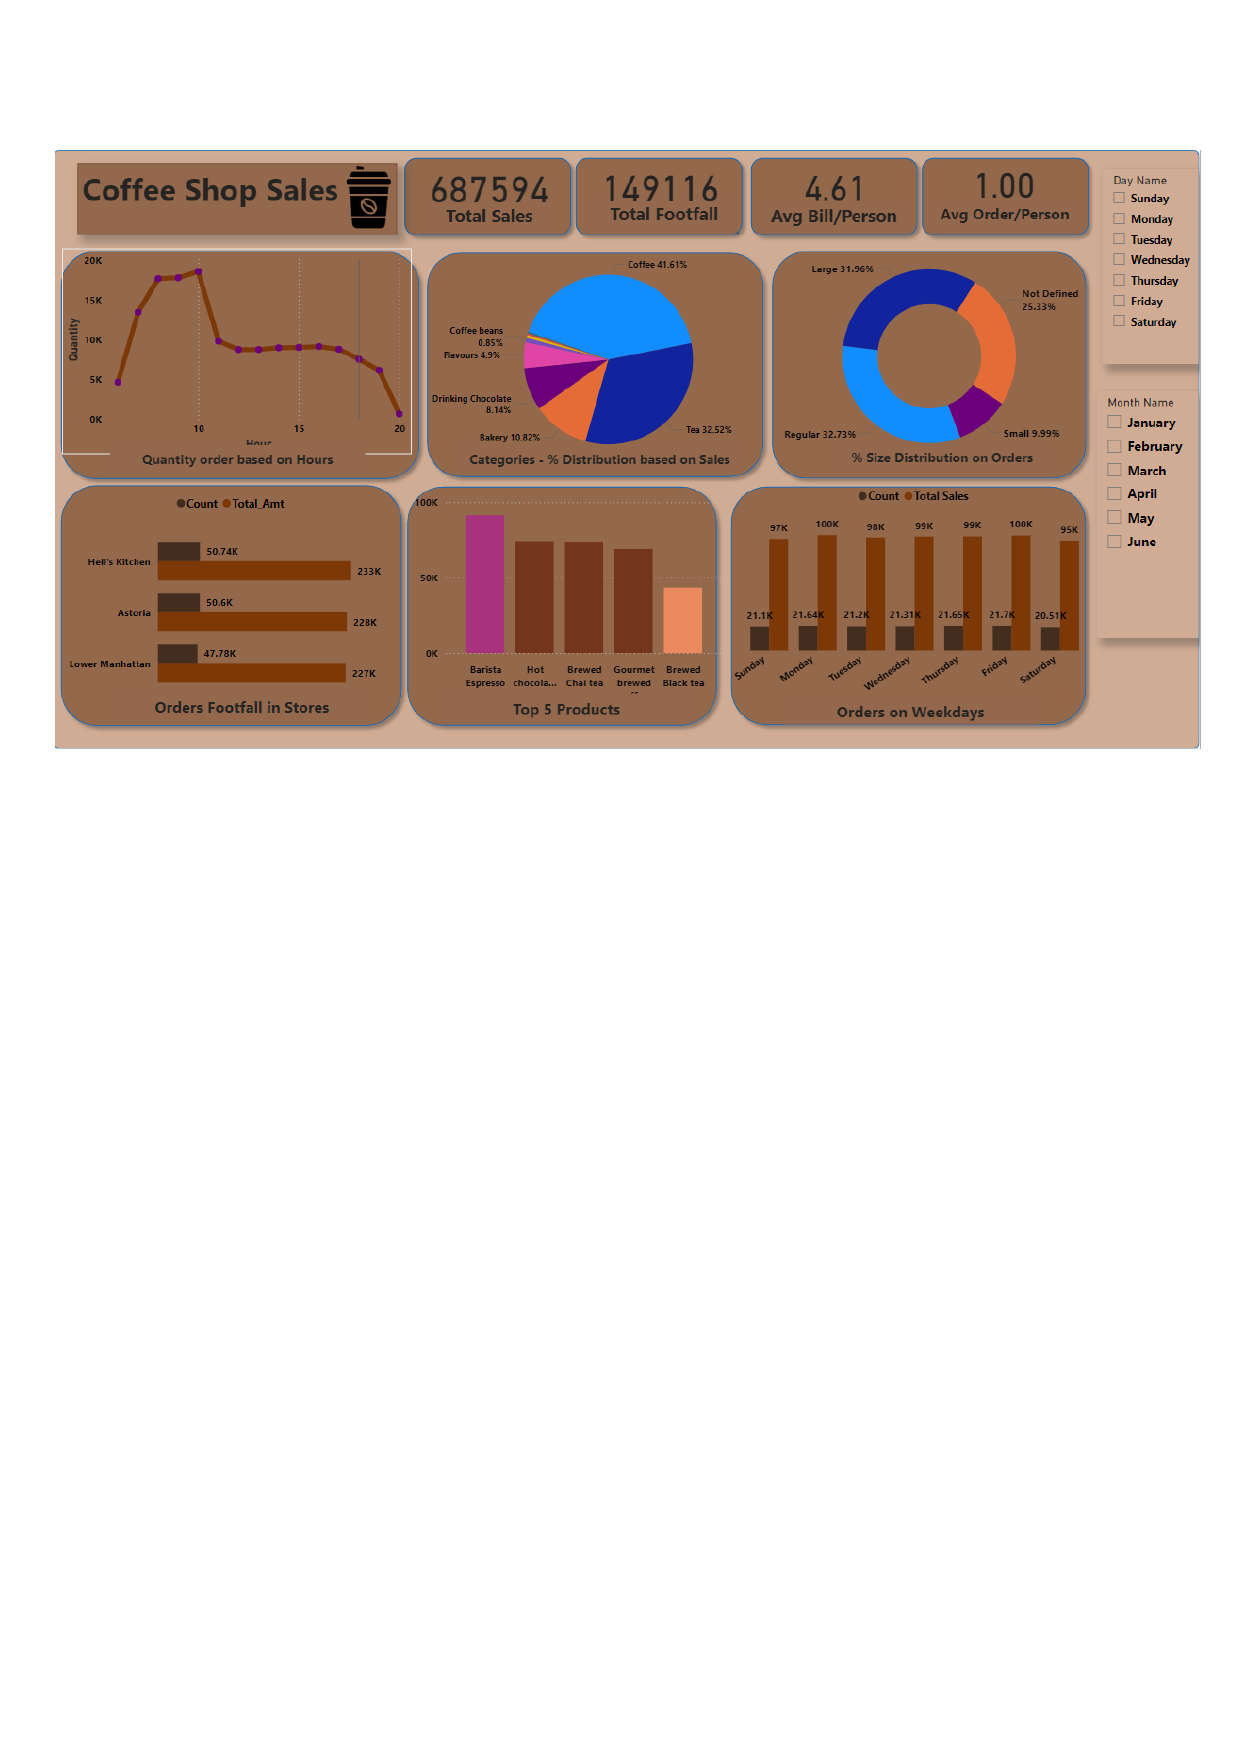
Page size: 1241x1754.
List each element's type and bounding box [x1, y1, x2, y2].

picture [55, 150, 1204, 749]
